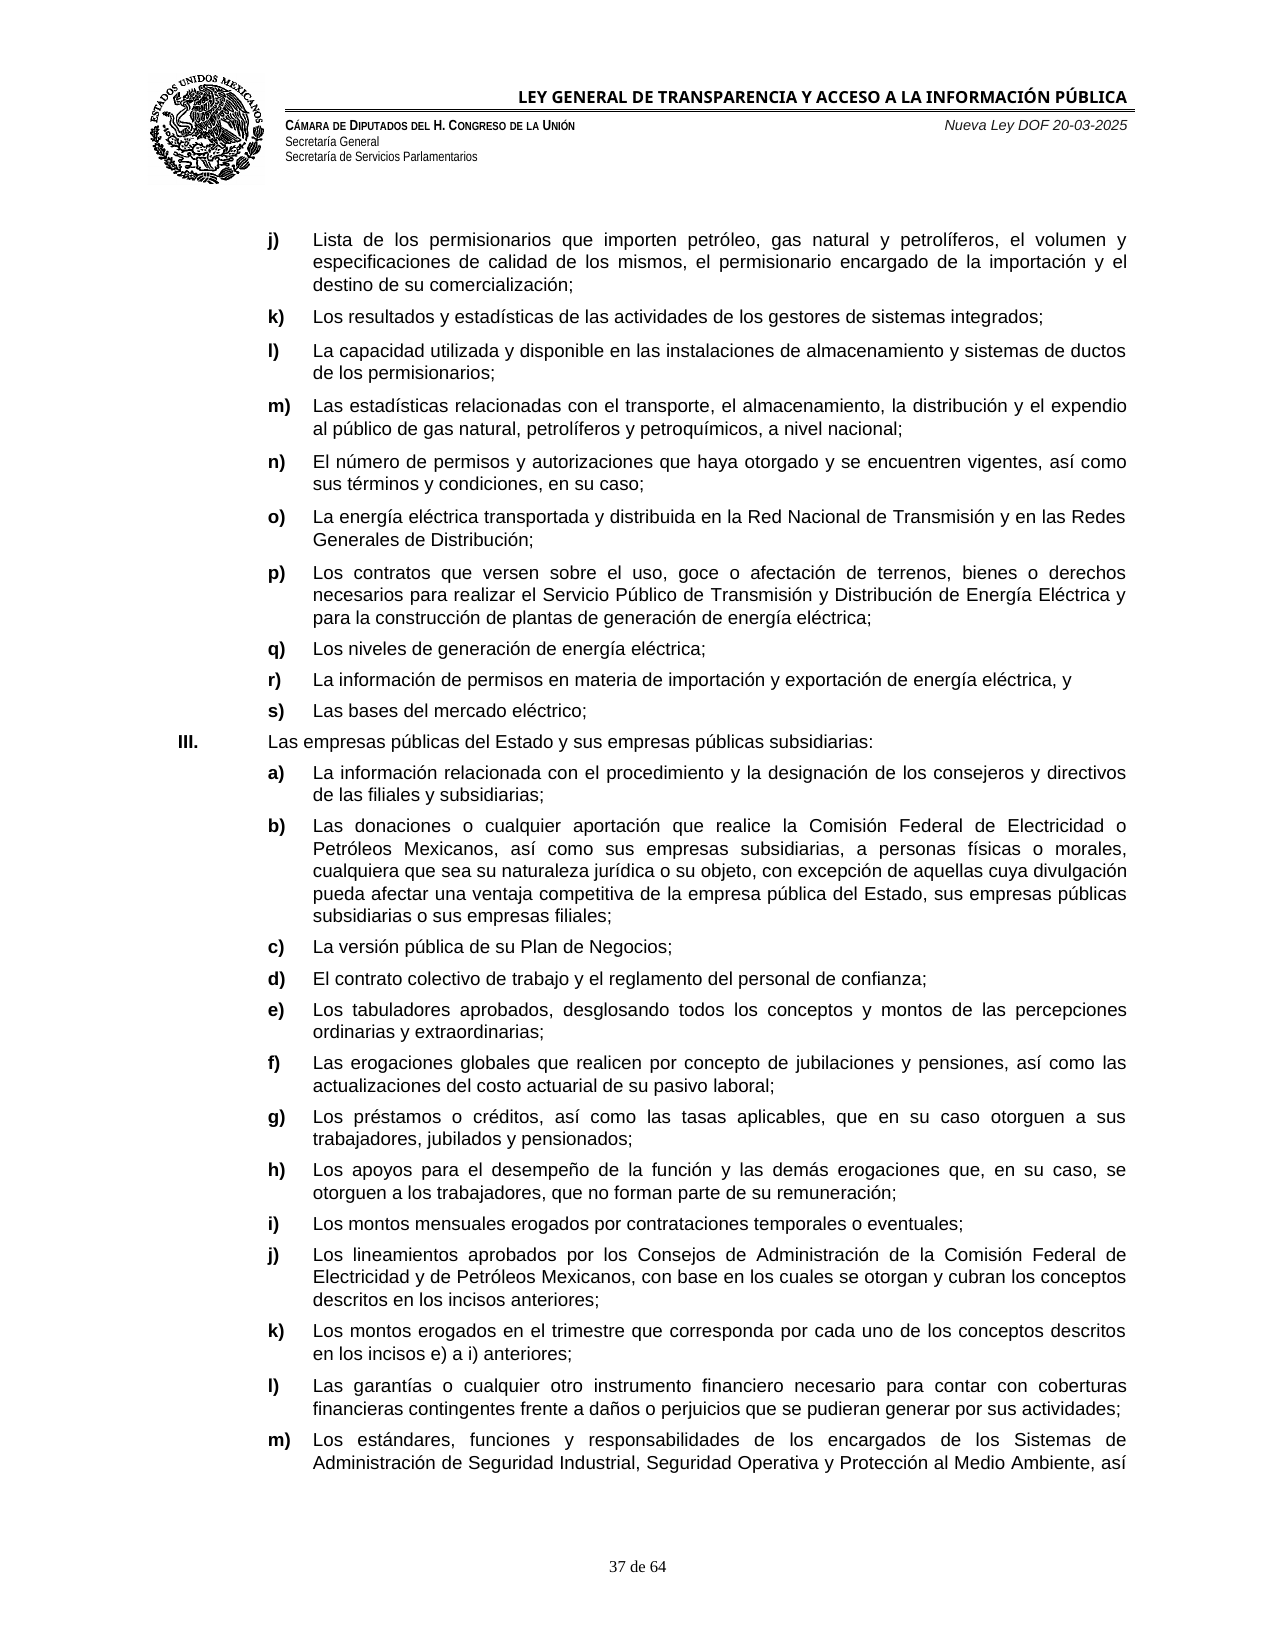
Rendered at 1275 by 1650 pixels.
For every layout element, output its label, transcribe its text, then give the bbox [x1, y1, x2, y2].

text h) Los apoyos para el desempeño de la función y las demás erogaciones que, en su caso, se otorguen a los trabajadores, que no forman parte de su remuneración; [268, 1159, 1127, 1204]
text d) El contrato colectivo de trabajo y el reglamento del personal de confianza; [268, 967, 1127, 989]
text b) Las donaciones o cualquier aportación que realice la Comisión Federal de Electricidad o Petróleos Mexicanos, así como sus empresas subsidiarias, a personas físicas o morales, cualquiera que sea su naturaleza jurídica o su objeto, con excepción de aquellas cuya divulgación pueda afectar una ventaja competitiva de la empresa pública del Estado, sus empresas públicas subsidiarias o sus empresas filiales; [268, 815, 1127, 927]
text i) Los montos mensuales erogados por contrataciones temporales o eventuales; [268, 1212, 1127, 1235]
text a) La información relacionada con el procedimiento y la designación de los consejeros y directivos de las filiales y subsidiarias; [268, 761, 1127, 806]
text e) Los tabuladores aprobados, desglosando todos los conceptos y montos de las percepciones ordinarias y extraordinarias; [268, 998, 1127, 1043]
text q) Los niveles de generación de energía eléctrica; [268, 637, 1127, 660]
text s) Las bases del mercado eléctrico; [268, 699, 1127, 722]
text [268, 1428, 1127, 1474]
text n) El número de permisos y autorizaciones que haya otorgado y se encuentren vigentes, así como sus términos y condiciones, en su caso; [268, 450, 1127, 495]
text l) La capacidad utilizada y disponible en las instalaciones de almacenamiento y sistemas de ductos de los permisionarios; [268, 339, 1127, 384]
text p) Los contratos que versen sobre el uso, goce o afectación de terrenos, bienes o derechos necesarios para realizar el Servicio Público de Transmisión y Distribución de Energía Eléctrica y para la construcción de plantas de generación de energía eléctrica; [268, 561, 1127, 629]
text l) Las garantías o cualquier otro instrumento financiero necesario para contar con coberturas financieras contingentes frente a daños o perjuicios que se pudieran generar por sus actividades; [268, 1374, 1127, 1419]
text o) La energía eléctrica transportada y distribuida en la Red Nacional de Transmisión y en las Redes Generales de Distribución; [268, 506, 1127, 551]
text g) Los préstamos o créditos, así como las tasas aplicables, que en su caso otorguen a sus trabajadores, jubilados y pensionados; [268, 1105, 1127, 1150]
text III. Las empresas públicas del Estado y sus empresas públicas subsidiarias: [178, 730, 1127, 753]
text m) Las estadísticas relacionadas con el transporte, el almacenamiento, la distribución y el expendio al público de gas natural, petrolíferos y petroquímicos, a nivel nacional; [268, 394, 1127, 439]
text f) Las erogaciones globales que realicen por concepto de jubilaciones y pensiones, así como las actualizaciones del costo actuarial de su pasivo laboral; [268, 1052, 1127, 1097]
text j) Los lineamientos aprobados por los Consejos de Administración de la Comisión Federal de Electricidad y de Petróleos Mexicanos, con base en los cuales se otorgan y cubran los conceptos descritos en los incisos anteriores; [268, 1243, 1127, 1311]
text k) Los montos erogados en el trimestre que corresponda por cada uno de los conceptos descritos en los incisos e) a i) anteriores; [268, 1319, 1127, 1365]
text j) Lista de los permisionarios que importen petróleo, gas natural y petrolíferos, el volumen y especificaciones de calidad de los mismos, el permisionario encargado de la importación y el destino de su comercialización; [268, 228, 1127, 296]
text c) La versión pública de su Plan de Negocios; [268, 936, 1127, 958]
text k) Los resultados y estadísticas de las actividades de los gestores de sistemas integrados; [268, 306, 1127, 328]
text r) La información de permisos en materia de importación y exportación de energía eléctrica, y [268, 668, 1127, 691]
